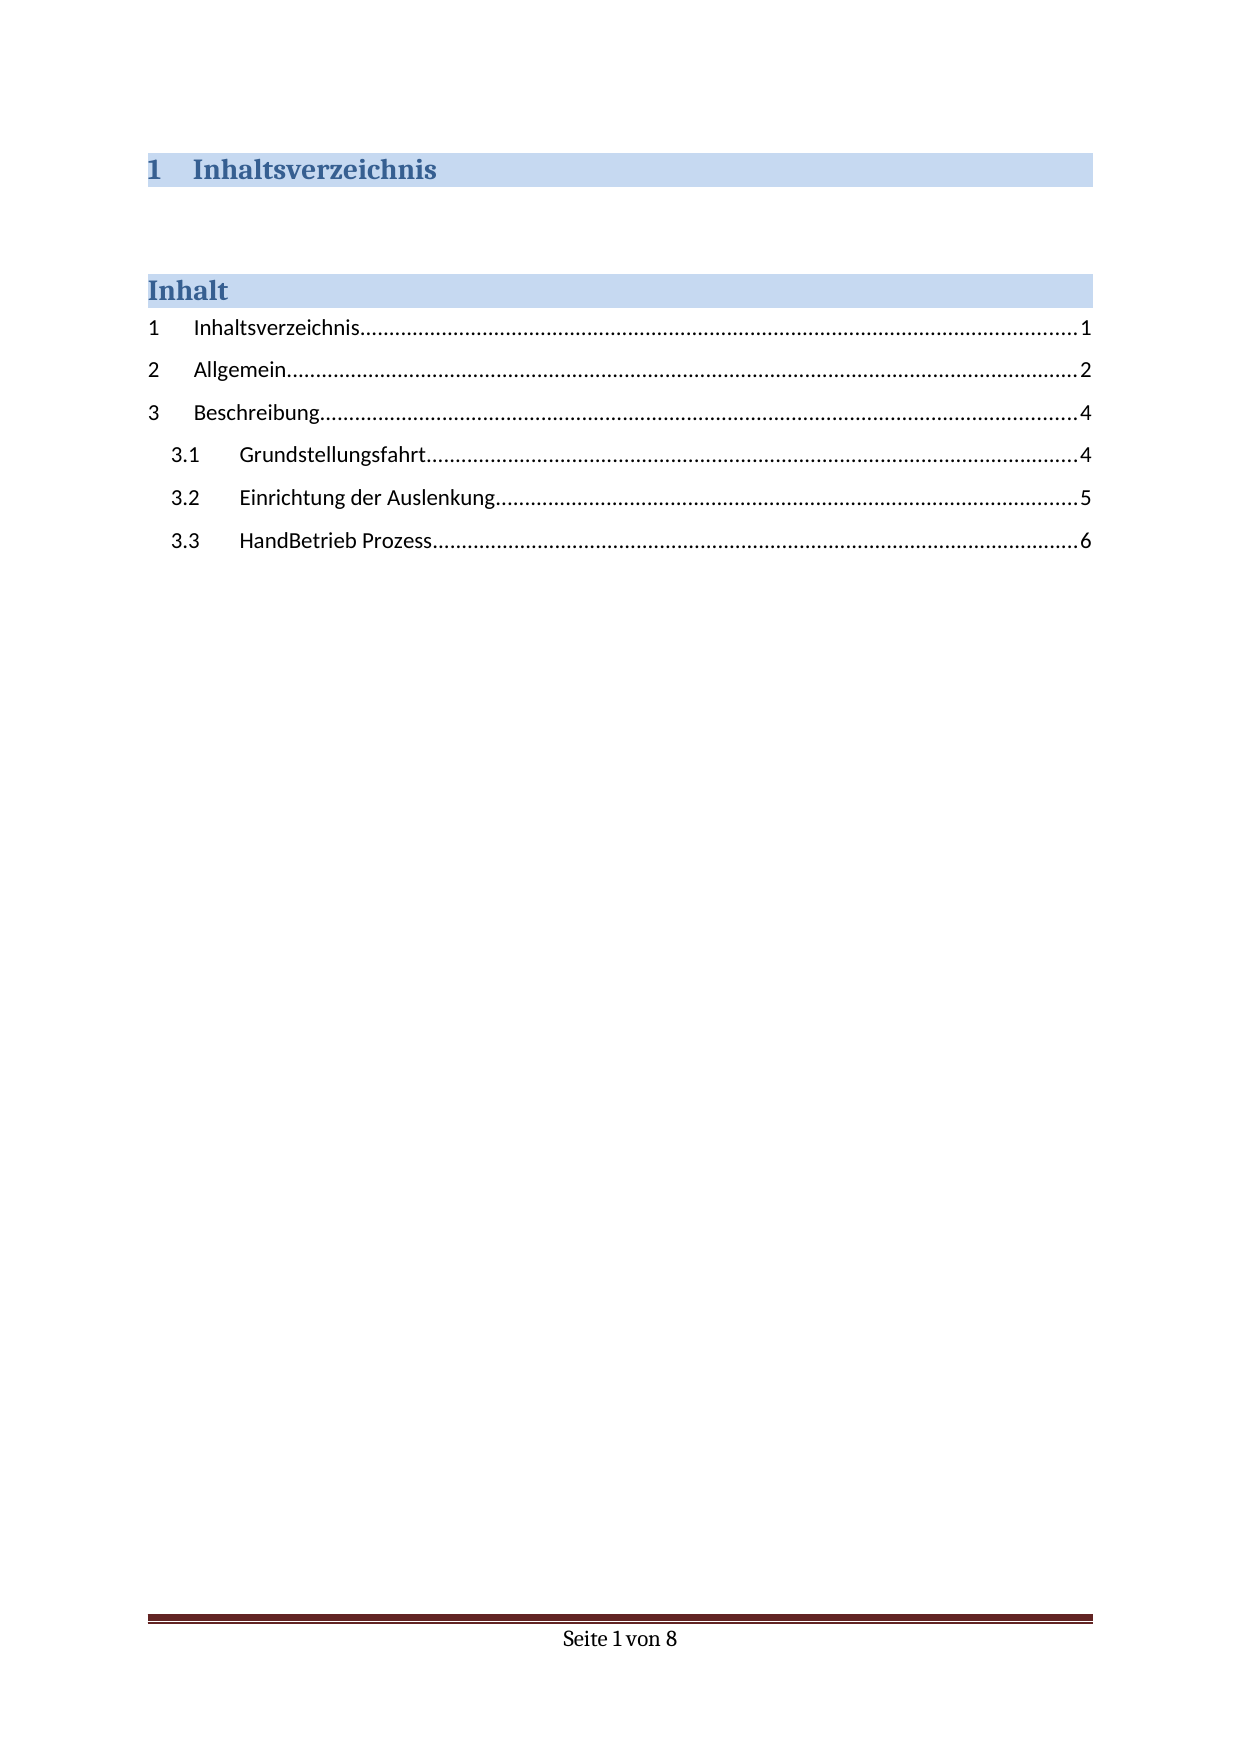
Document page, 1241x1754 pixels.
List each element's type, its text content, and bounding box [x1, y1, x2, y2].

subtitle Inhaltsverzeichnis [148, 153, 1093, 187]
